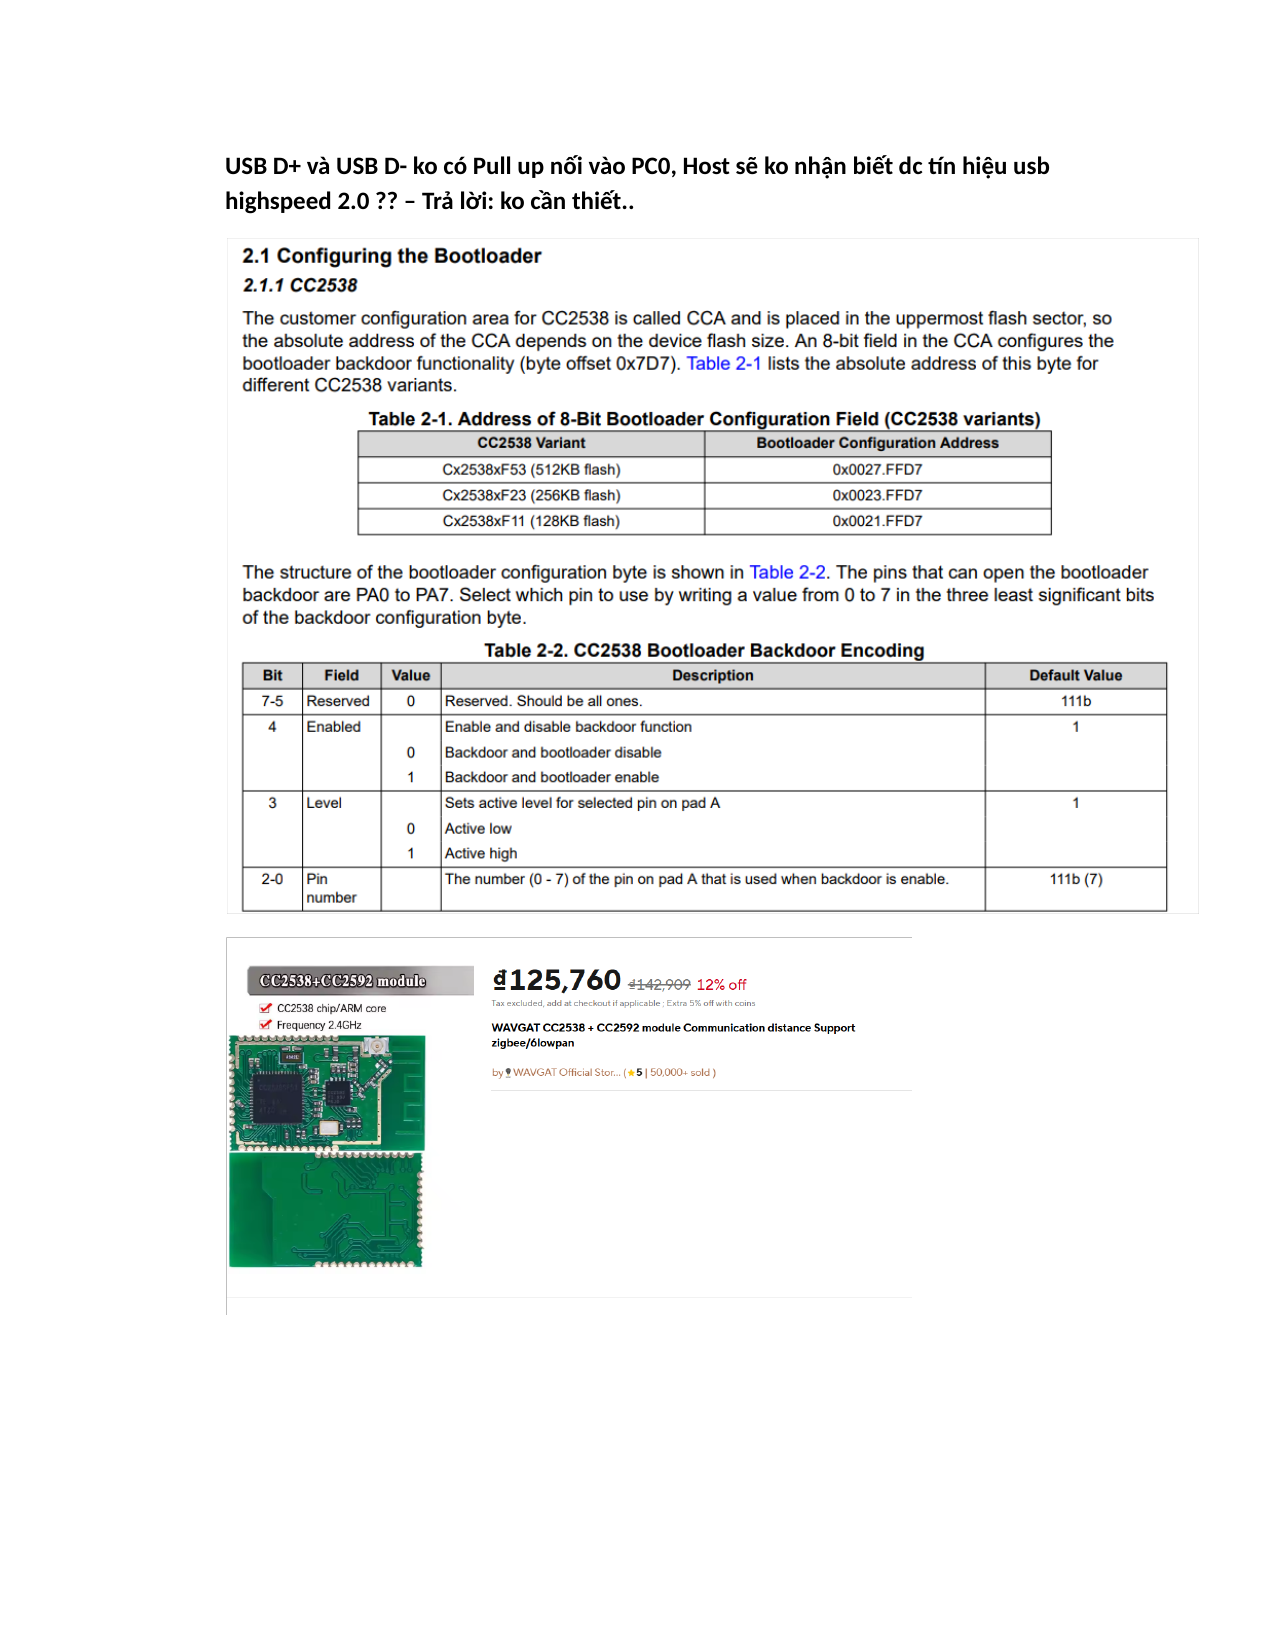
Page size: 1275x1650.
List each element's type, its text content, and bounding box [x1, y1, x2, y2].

picture [225, 236, 1200, 916]
picture [225, 936, 913, 1316]
text USB D+ và USB D- ko có Pull up nối vào PC0, Host sẽ ko nhận biết dc tín hiệu usb highspeed 2.0 ?? – Trả lời: ko cần thiết.. [225, 150, 1125, 216]
